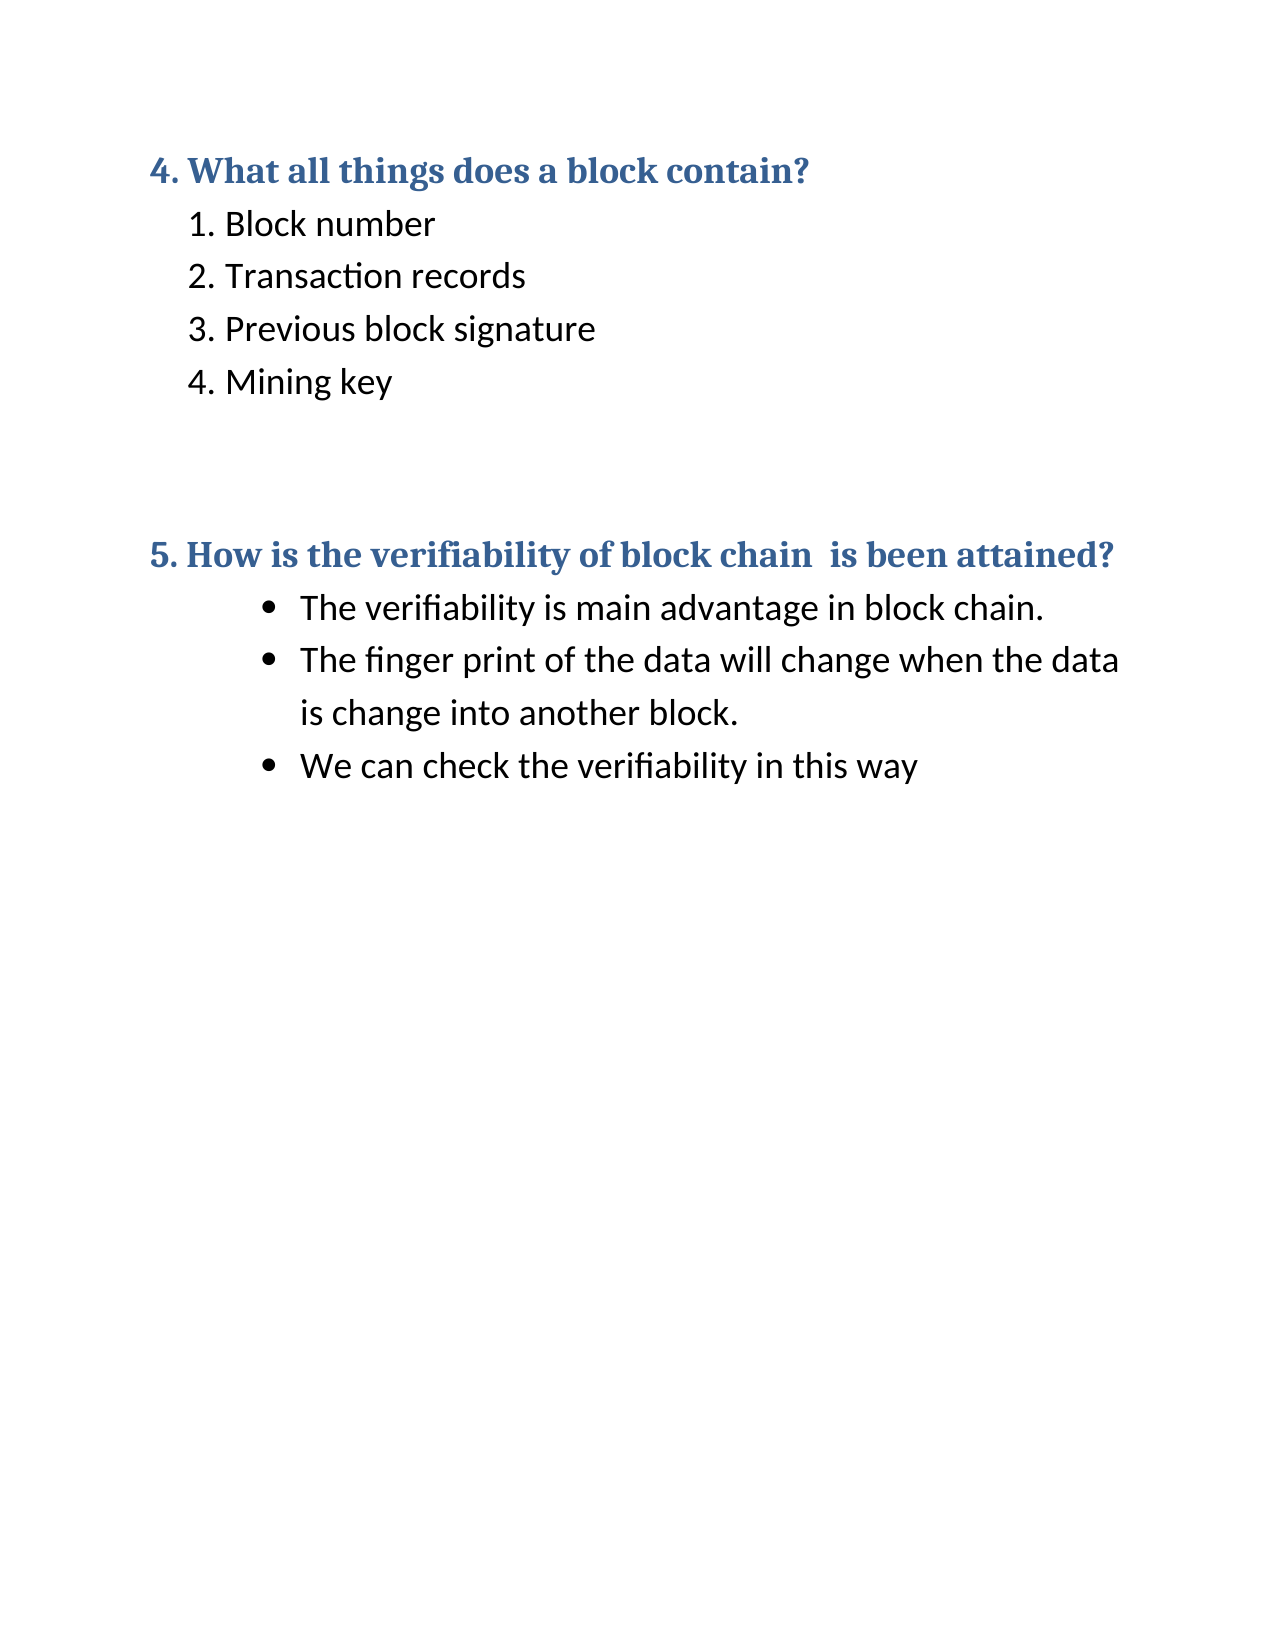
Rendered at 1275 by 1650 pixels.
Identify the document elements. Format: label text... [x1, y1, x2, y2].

list The finger print of the data will change when the data is change into another block. [262, 636, 1125, 735]
list Transaction records [187, 252, 1125, 298]
subtitle 4. What all things does a block contain? [150, 150, 1125, 193]
list The verifiability is main advantage in block chain. [262, 583, 1125, 629]
list We can check the verifiability in this way [262, 742, 1125, 787]
list Mining key [187, 358, 1125, 403]
subtitle 5. How is the verifiability of block chain is been attained? [150, 534, 1125, 577]
list Previous block signature [187, 305, 1125, 351]
list Block number [187, 199, 1125, 245]
